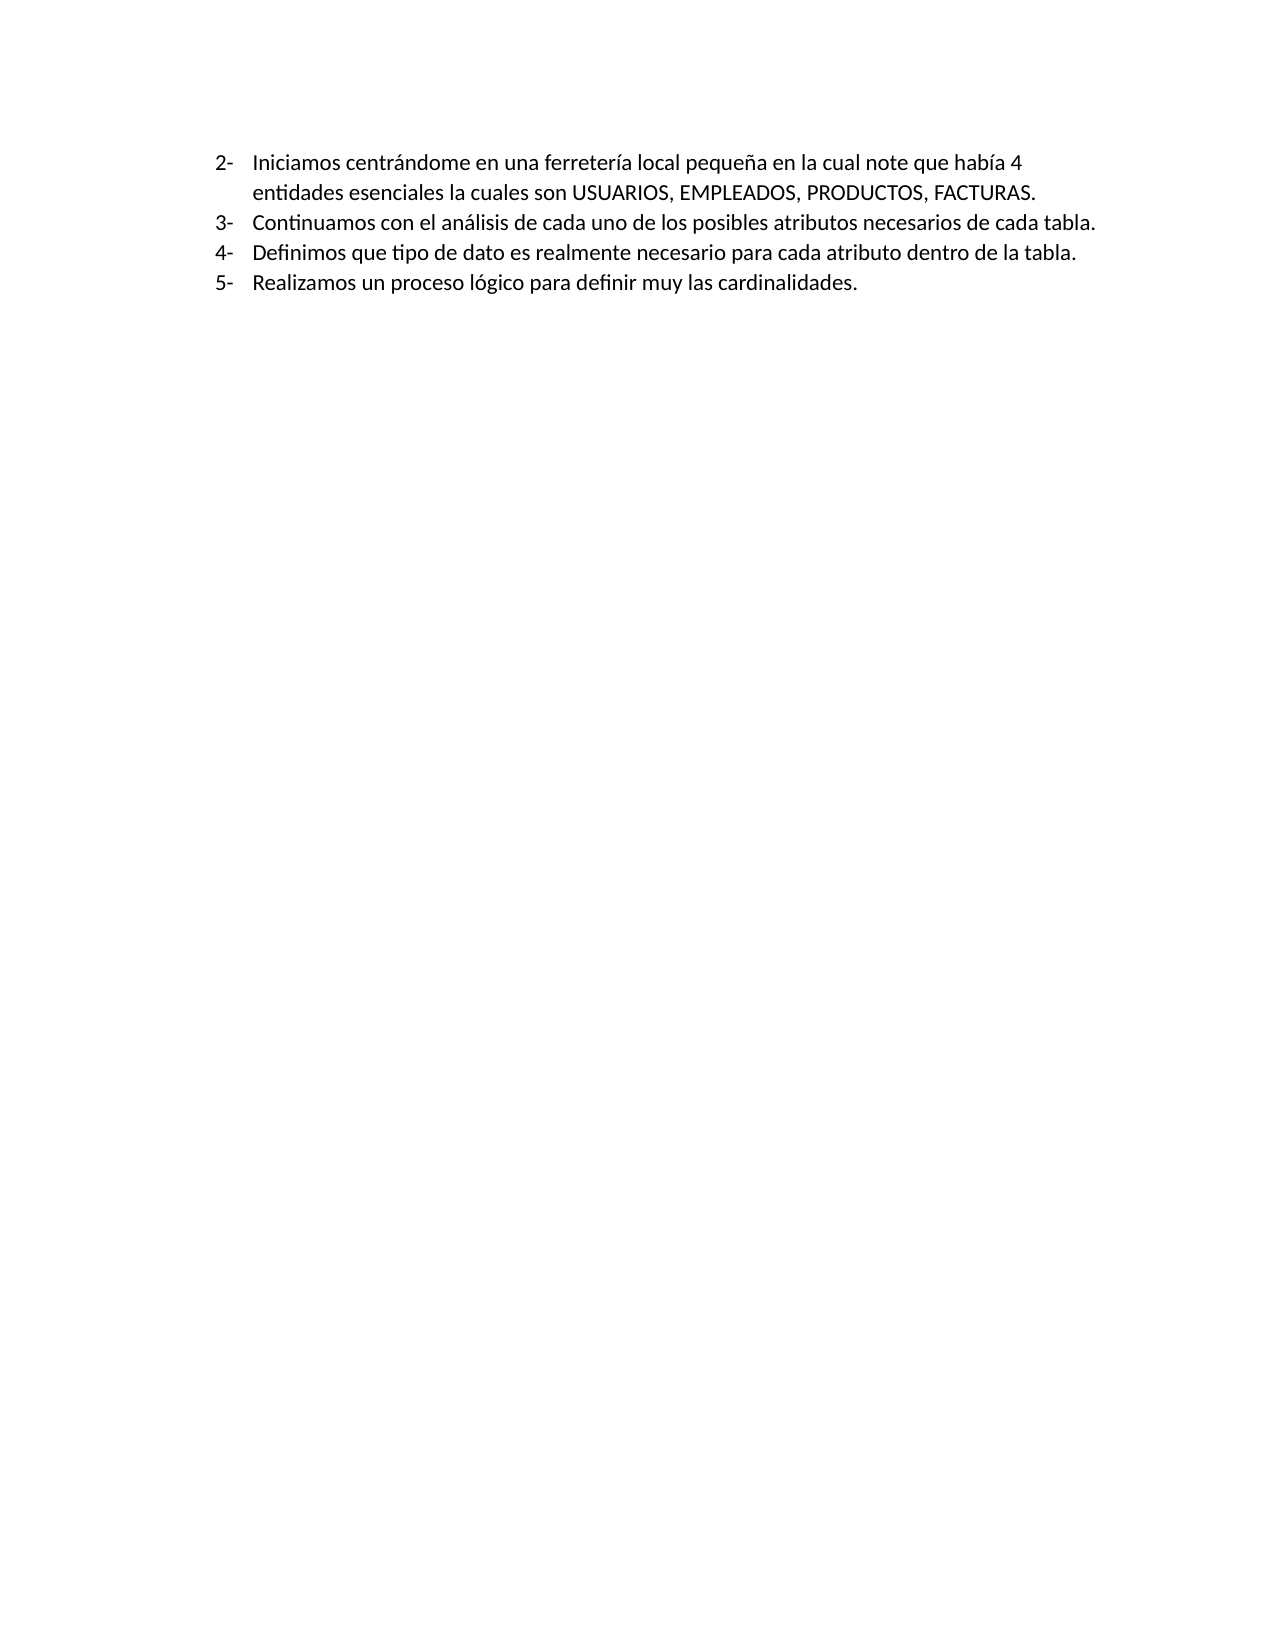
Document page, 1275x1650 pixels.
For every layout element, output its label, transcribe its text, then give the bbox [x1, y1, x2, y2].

list Continuamos con el análisis de cada uno de los posibles atributos necesarios de cada tabla. [215, 208, 1098, 236]
list Realizamos un proceso lógico para definir muy las cardinalidades. [215, 268, 1098, 296]
list Iniciamos centrándome en una ferretería local pequeña en la cual note que había 4 entidades esenciales la cuales son USUARIOS, EMPLEADOS, PRODUCTOS, FACTURAS. [215, 148, 1098, 206]
list Definimos que tipo de dato es realmente necesario para cada atributo dentro de la tabla. [215, 238, 1098, 266]
